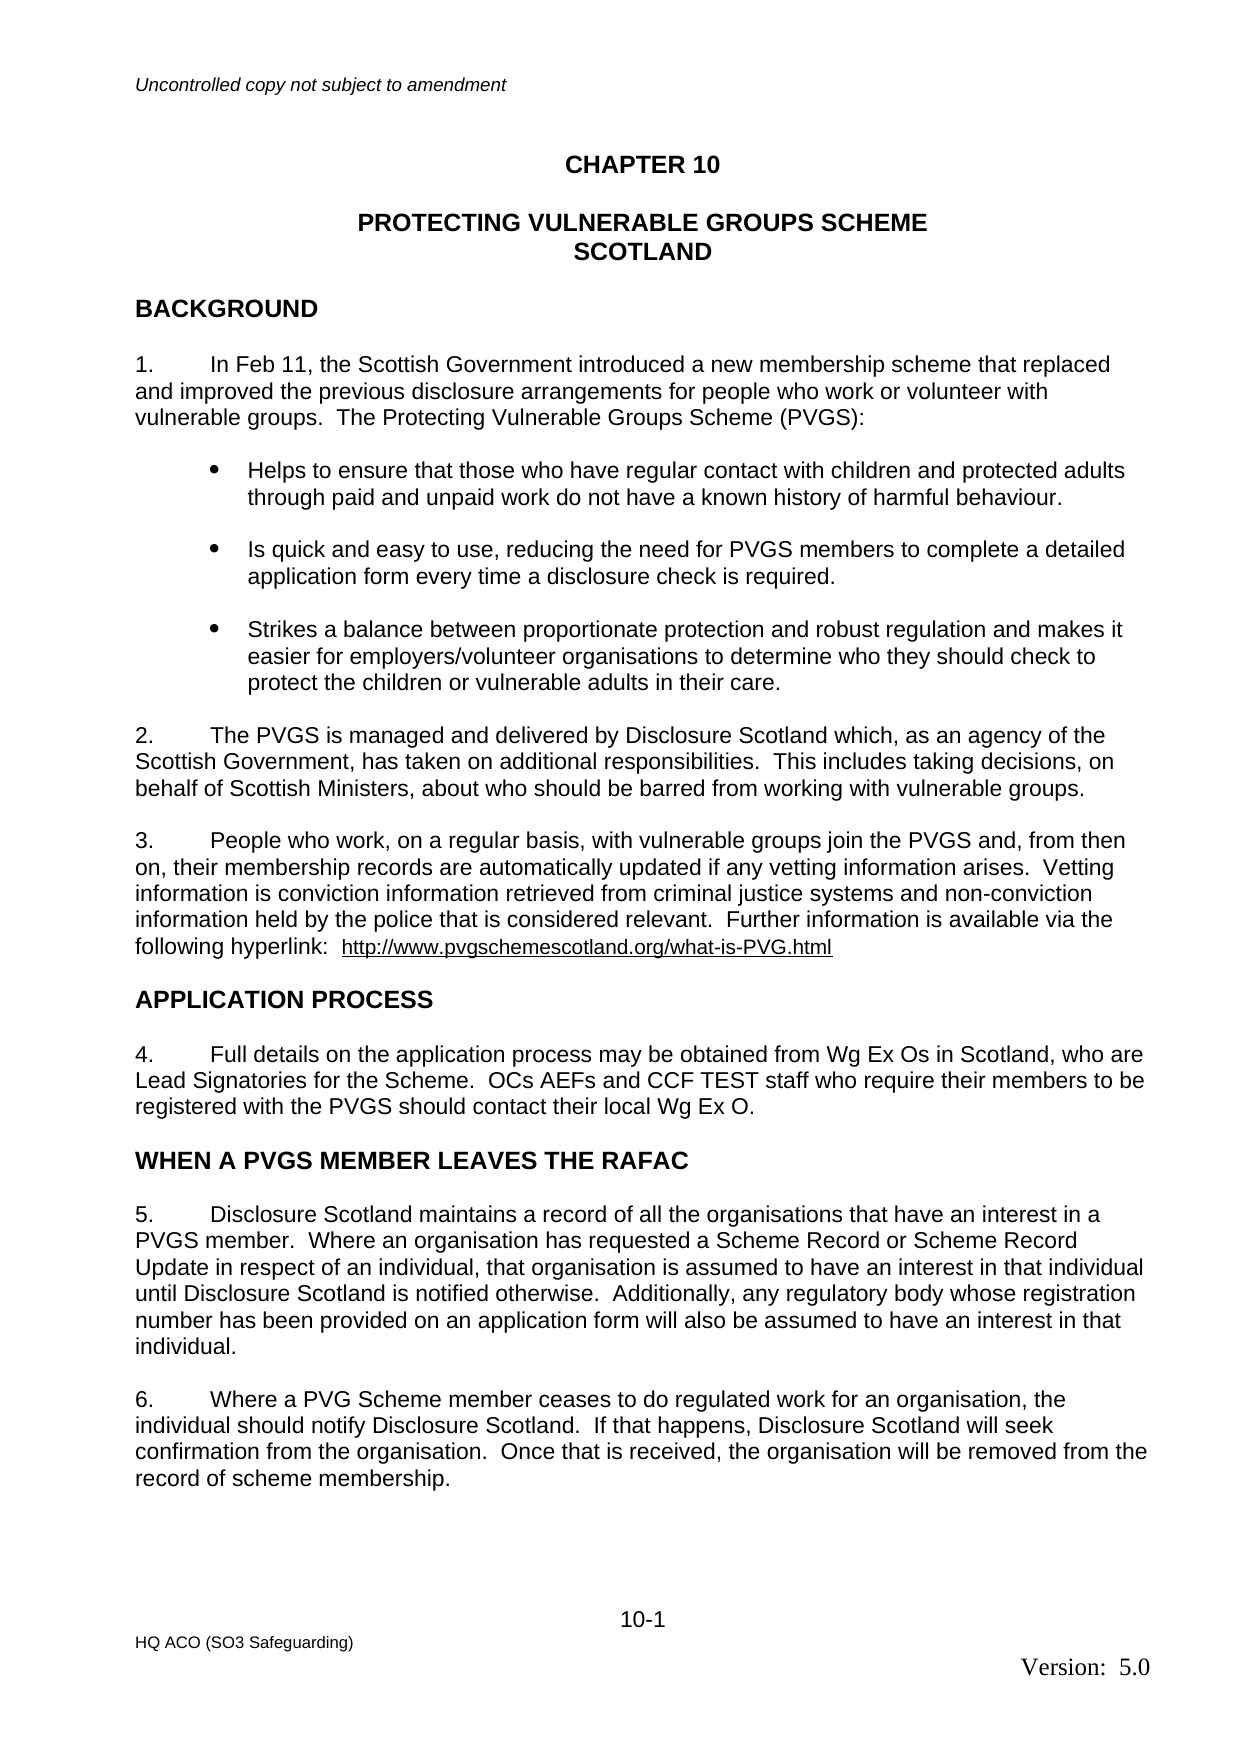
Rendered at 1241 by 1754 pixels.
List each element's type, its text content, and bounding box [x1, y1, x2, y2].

text CHAPTER 10 [135, 150, 1150, 179]
text 3. People who work, on a regular basis, with vulnerable groups join the PVGS and, from then on, their membership records are automatically updated if any vetting information arises. Vetting information is conviction information retrieved from criminal justice systems and non-conviction information held by the police that is considered relevant. Further information is available via the following hyperlink: http://www.pvgschemescotland.org/what-is-PVG.html [135, 827, 1150, 959]
list Helps to ensure that those who have regular contact with children and protected adults through paid and unpaid work do not have a known history of harmful behaviour. [210, 457, 1150, 510]
text BACKGROUND [135, 294, 1150, 323]
text WHEN A PVGS MEMBER LEAVES THE RAFAC [135, 1146, 1027, 1175]
list Strikes a balance between proportionate protection and robust regulation and makes it easier for employers/volunteer organisations to determine who they should check to protect the children or vulnerable adults in their care. [210, 616, 1150, 696]
text 1. In Feb 11, the Scottish Government introduced a new membership scheme that replaced and improved the previous disclosure arrangements for people who work or volunteer with vulnerable groups. The Protecting Vulnerable Groups Scheme (PVGS): [135, 351, 1150, 431]
text 5. Disclosure maintains a record of all the organisations that have an interest in a PVGS member. Where an organisation has requested a Scheme Record or Scheme Record Update in respect of an individual, that organisation is assumed to have an interest in that individual until Disclosure Scotland is notified otherwise. Additionally, any regulatory body whose registration number has been provided on an application form will also be assumed to have an interest in that individual. [135, 1201, 1150, 1359]
text 2. The PVGS is managed and delivered by Disclosure Scotland which, as an agency of the Scottish Government, has taken on additional responsibilities. This includes taking decisions, on behalf of Scottish Ministers, about who should be barred from working with vulnerable groups. [135, 722, 1150, 801]
text APPLICATION PROCESS [135, 986, 1150, 1014]
list Is quick and easy to use, reducing the need for PVGS members to complete a detailed application form every time a disclosure check is required. [210, 536, 1150, 590]
text 6. Where a PVG Scheme member ceases to do regulated work for an organisation, the individual should notify Disclosure Scotland. If that happens, Disclosure Scotland will seek confirmation from the organisation. Once that is received, the organisation will be removed from the record of scheme membership. [135, 1386, 1150, 1491]
text PROTECTING VULNERABLE GROUPS SCHEME [135, 208, 1150, 236]
text 4. Full details on the application process may be obtained from Wg Ex Os in , who are Lead Signatories for the Scheme. OCs AEFs and CCF TEST staff who require their members to be registered with the PVGS should contact their local Wg Ex O. [135, 1041, 1150, 1120]
